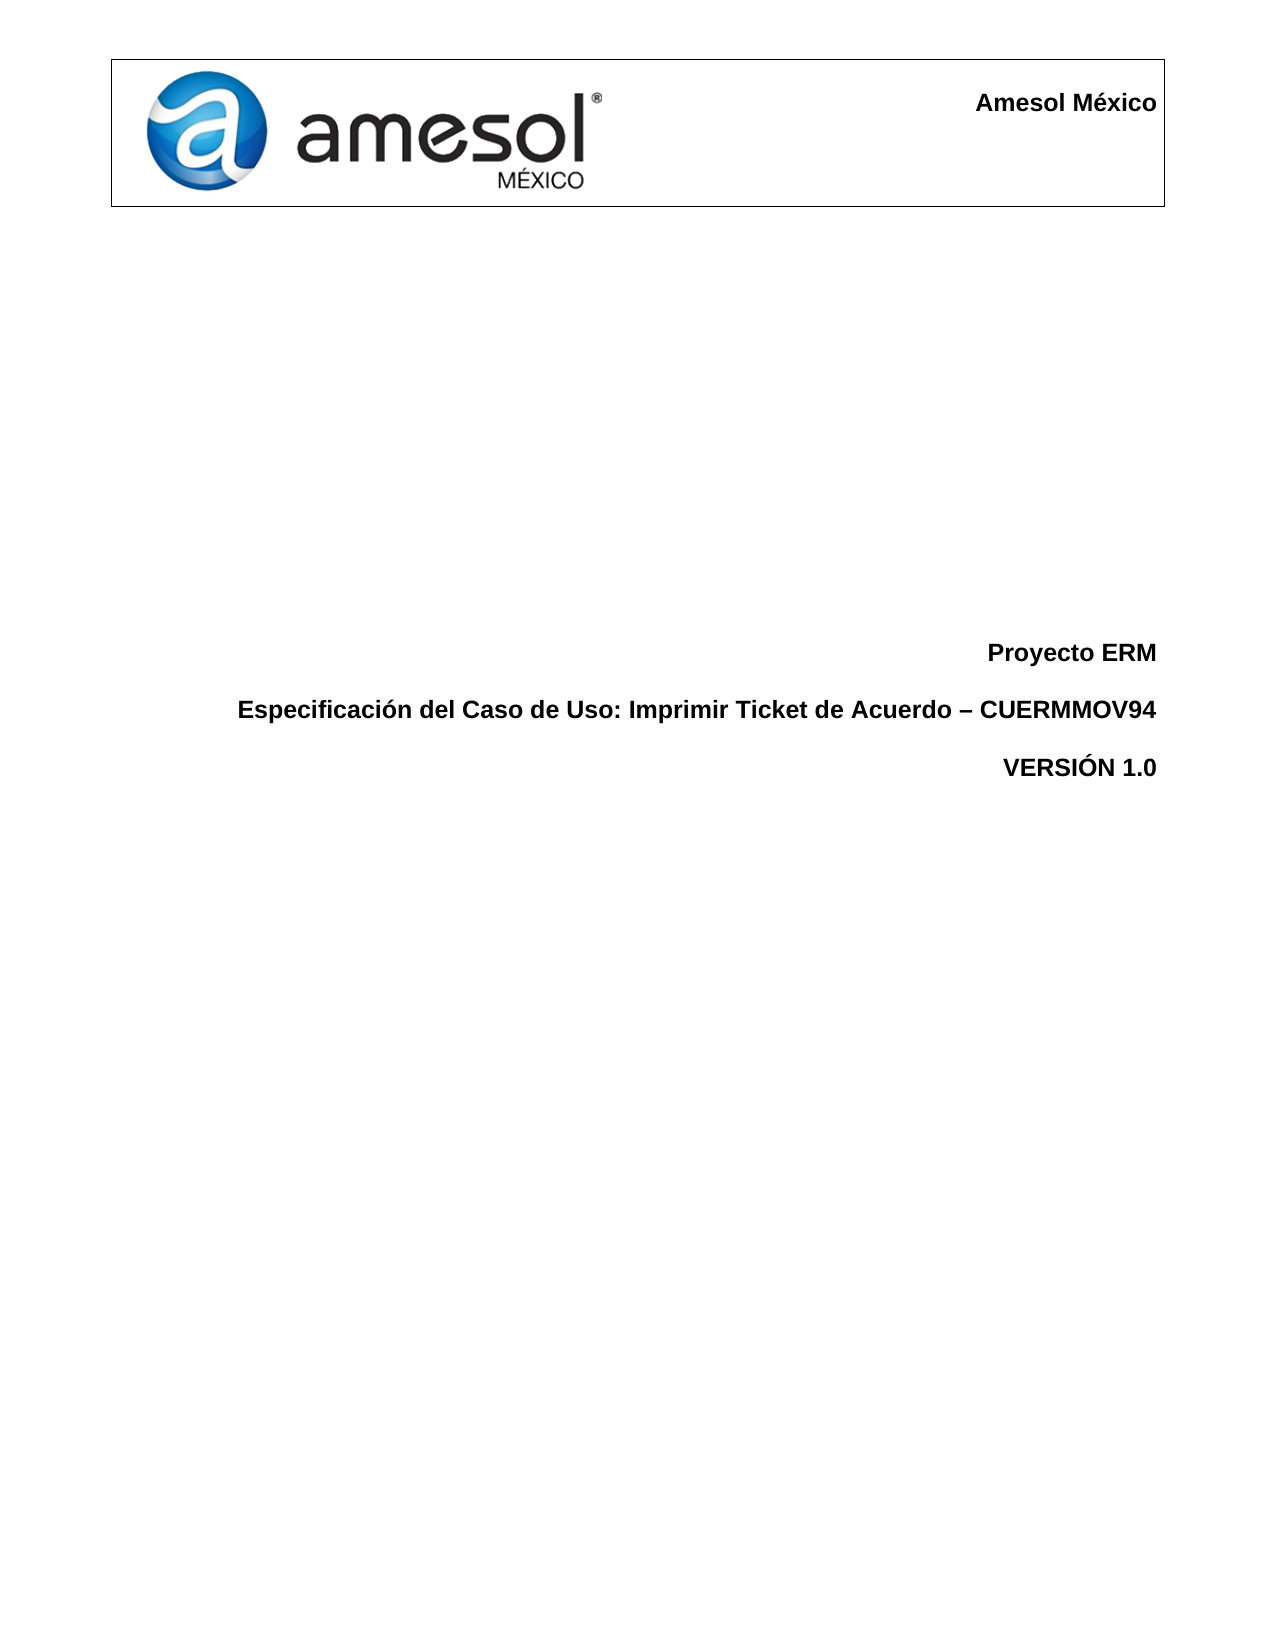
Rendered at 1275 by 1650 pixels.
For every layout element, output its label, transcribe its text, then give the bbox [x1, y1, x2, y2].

title VERSIÓN 1.0 [118, 753, 1157, 782]
title Especificación del Caso de Uso: Imprimir Ticket de Acuerdo – CUERMMOV94 [118, 695, 1157, 724]
picture [119, 60, 603, 200]
text Proyecto ERM [118, 638, 1157, 667]
